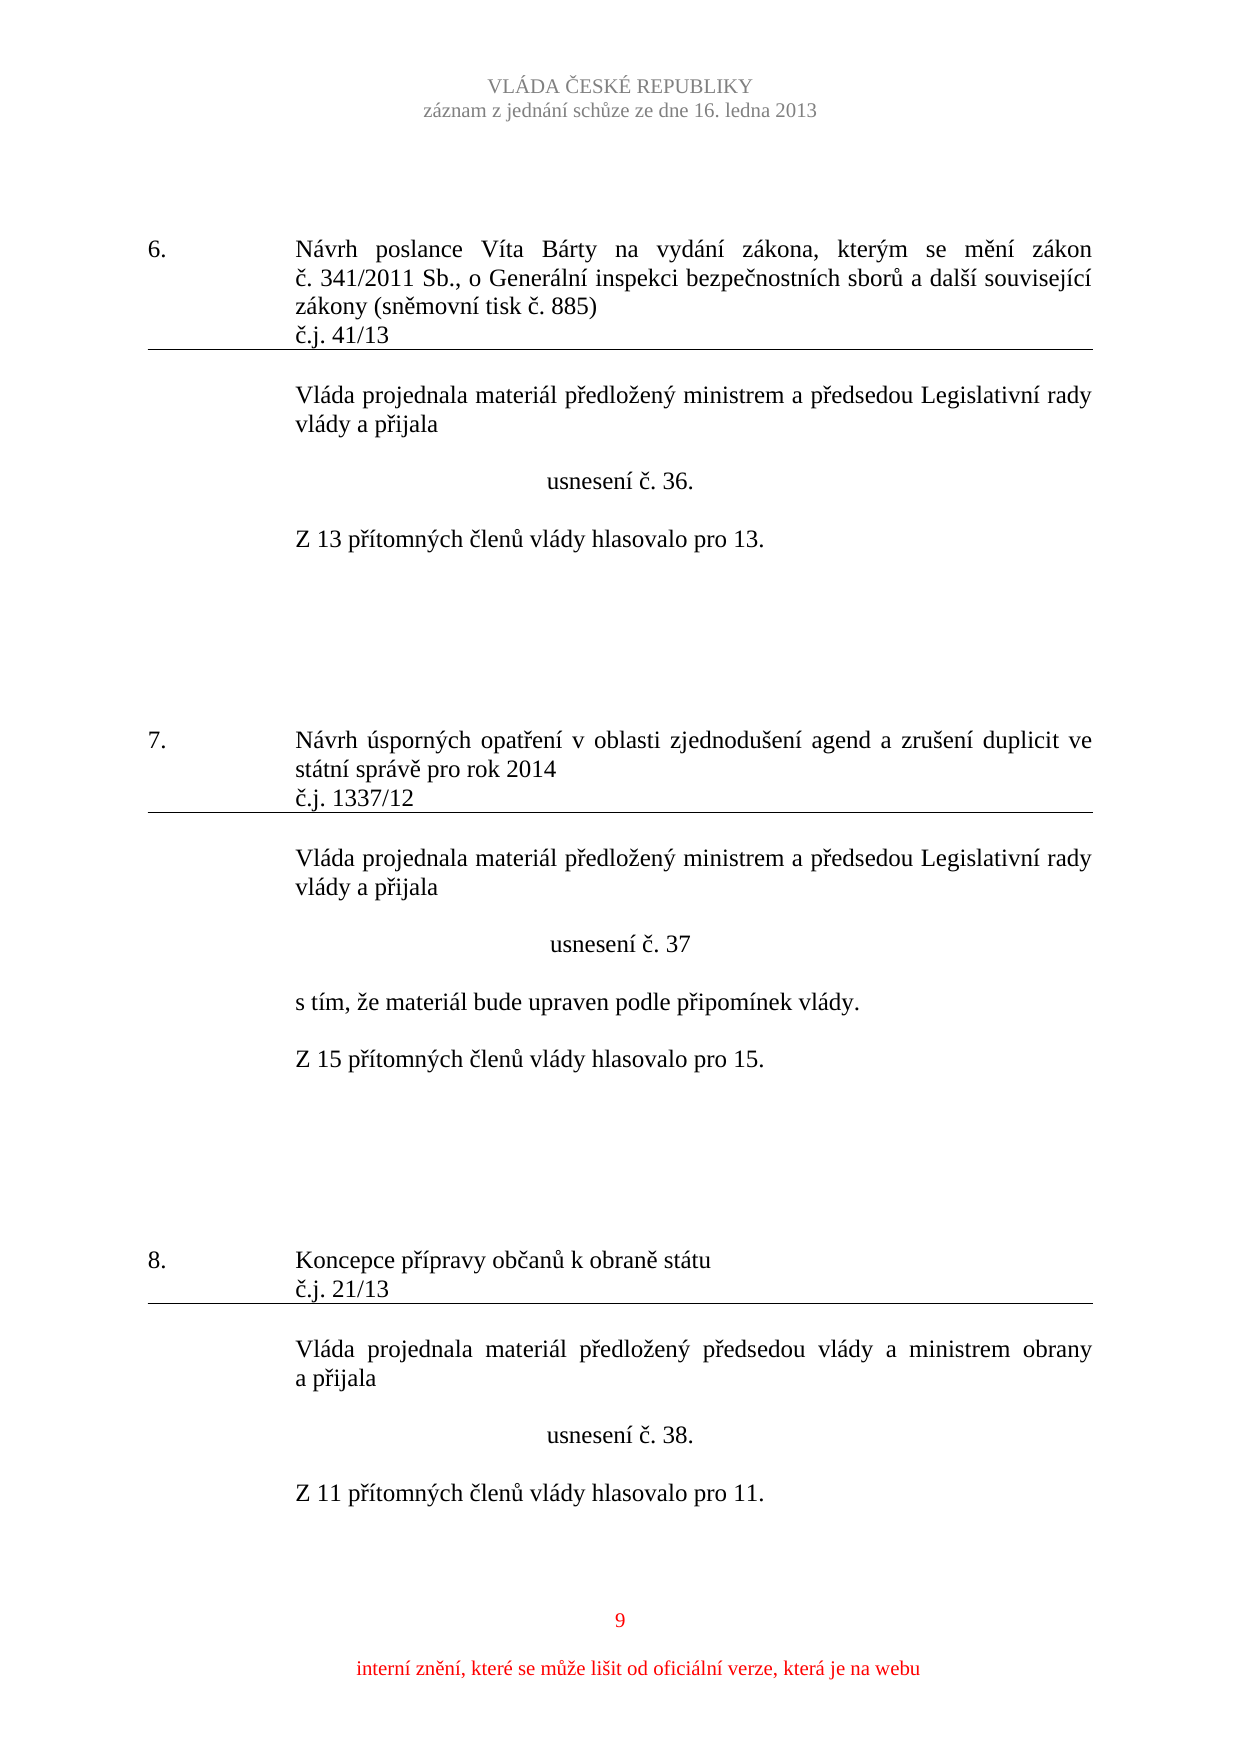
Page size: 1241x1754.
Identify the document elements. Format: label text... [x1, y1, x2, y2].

text 6. Návrh poslance Víta Bárty na vydání zákona, kterým se mění zákon č. 341/2011 Sb., o Generální inspekci bezpečnostních sborů a další související zákony (sněmovní tisk č. 885) [148, 234, 1093, 320]
text usnesení č. 38. [148, 1420, 1093, 1449]
text Vláda projednala materiál předložený ministrem a předsedou Legislativní rady vlády a přijala [148, 380, 1093, 438]
text s tím, že materiál bude upraven podle připomínek vlády. [148, 987, 1093, 1015]
text č.j. 41/13 [148, 320, 1093, 349]
text 8. Koncepce přípravy občanů k obraně státu [148, 1245, 1093, 1274]
text 7. Návrh úsporných opatření v oblasti zjednodušení agend a zrušení duplicit ve státní správě pro rok 2014 [148, 725, 1093, 783]
text Z 13 přítomných členů vlády hlasovalo pro 13. [148, 524, 1093, 553]
text Z 15 přítomných členů vlády hlasovalo pro 15. [148, 1044, 1093, 1073]
text Z 11 přítomných členů vlády hlasovalo pro 11. [148, 1478, 1093, 1507]
text usnesení č. 37 [148, 929, 1093, 958]
text usnesení č. 36. [148, 466, 1093, 495]
text č.j. 1337/12 [148, 783, 1093, 811]
text Vláda projednala materiál předložený ministrem a předsedou Legislativní rady vlády a přijala [148, 843, 1093, 900]
text Vláda projednala materiál předložený předsedou vlády a ministrem obrany a přijala [148, 1334, 1093, 1392]
text č.j. 21/13 [148, 1274, 1093, 1303]
